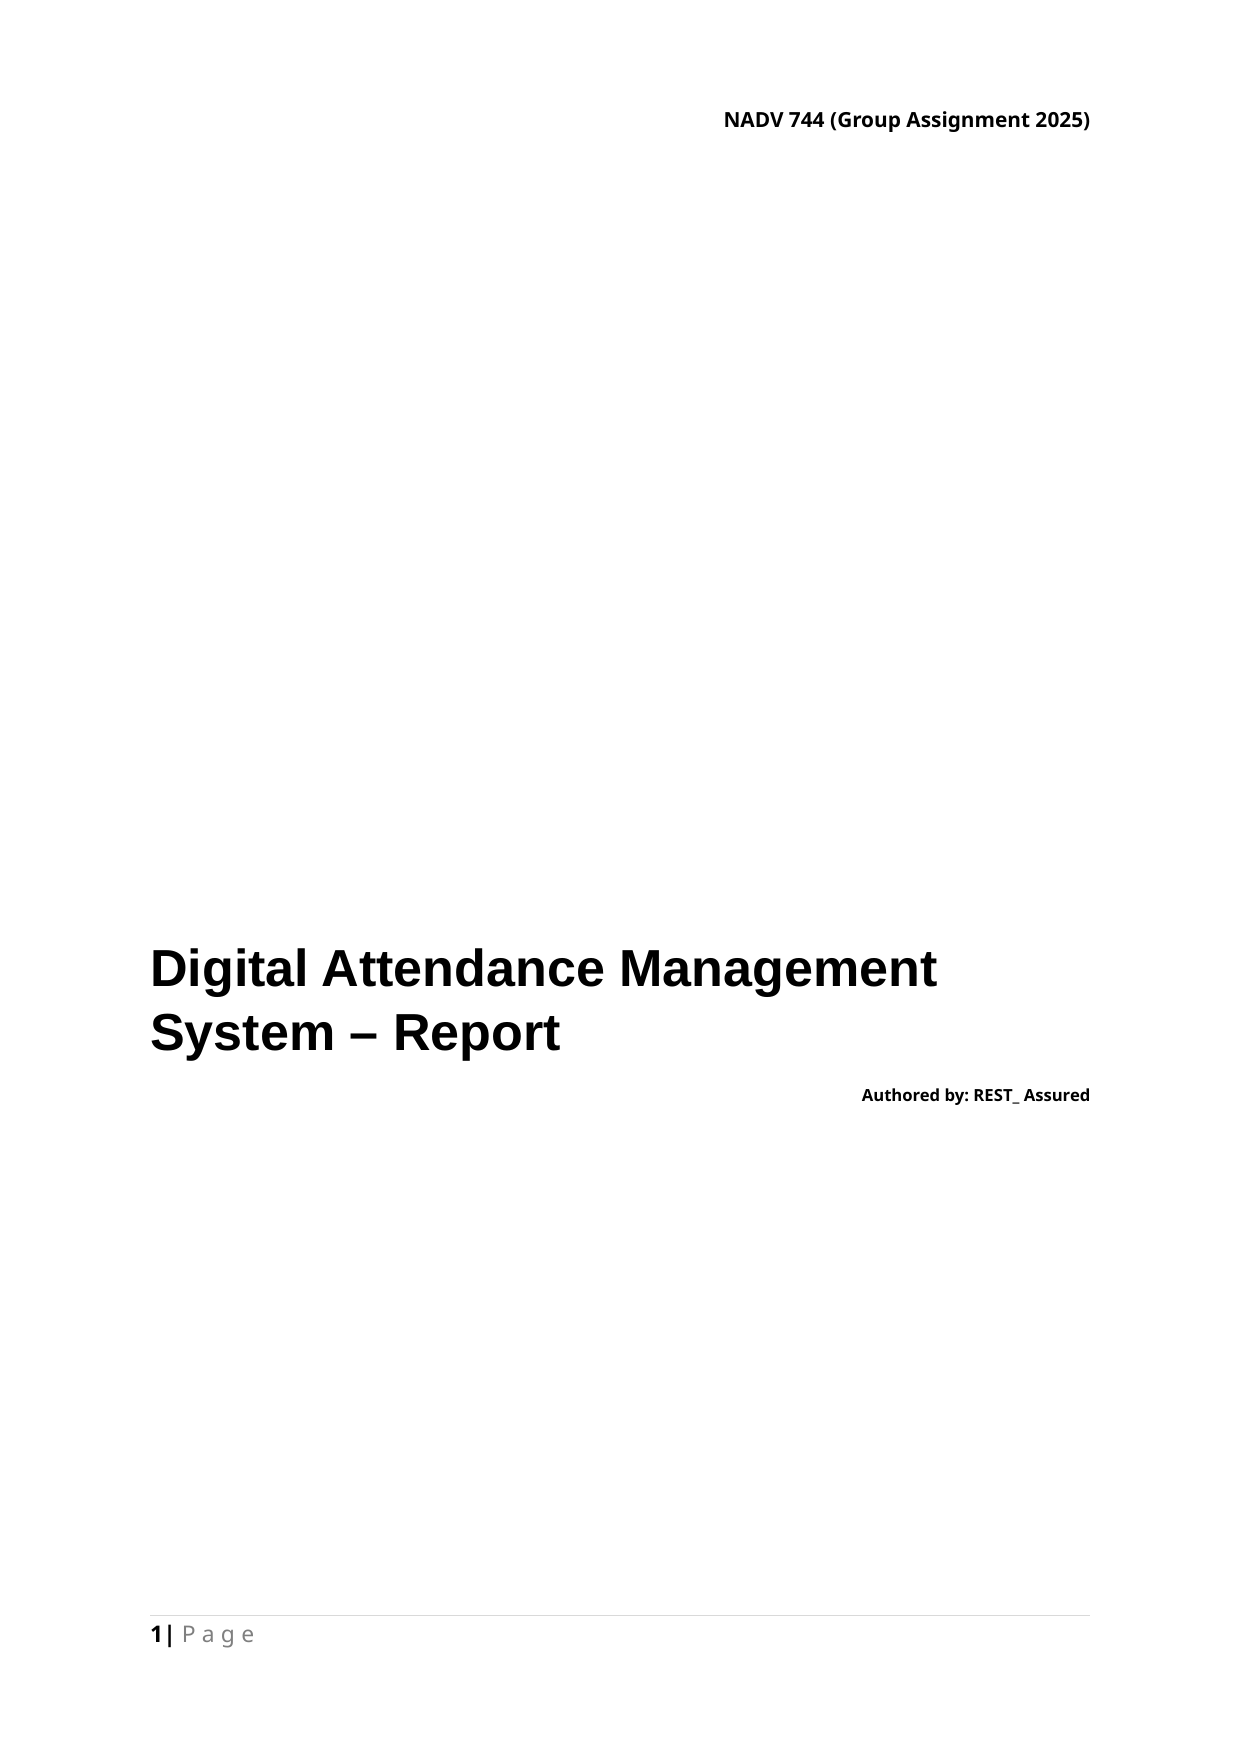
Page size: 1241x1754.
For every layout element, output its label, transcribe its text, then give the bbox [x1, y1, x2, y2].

text Authored by: REST_ Assured [150, 1083, 1090, 1106]
text Digital Attendance Management System – Report [150, 937, 1090, 1062]
